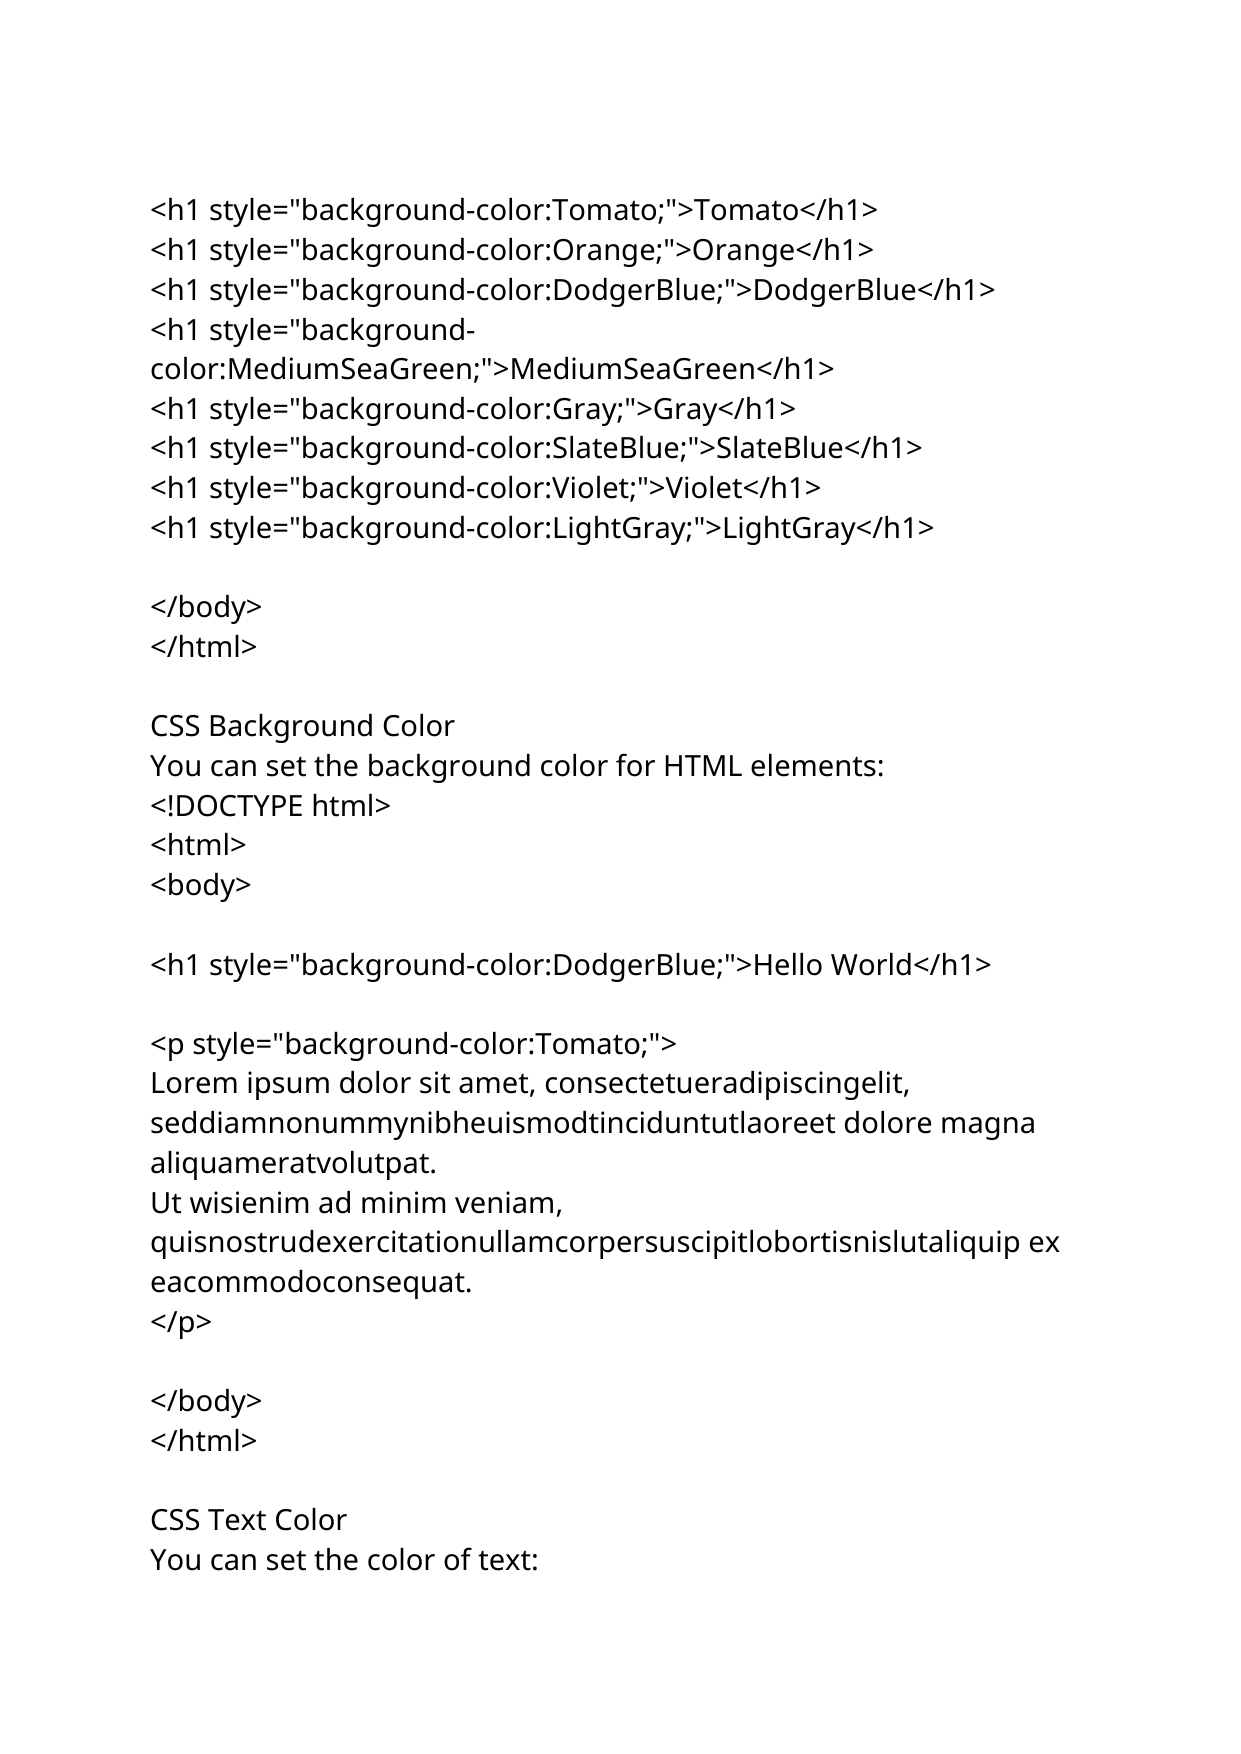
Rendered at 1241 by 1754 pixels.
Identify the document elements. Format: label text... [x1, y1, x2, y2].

text <html> [150, 825, 1090, 864]
text You can set the background color for HTML elements: [150, 745, 1090, 785]
text </body> [150, 1380, 1090, 1420]
text <h1 style="background-color:DodgerBlue;">Hello World</h1> [150, 944, 1090, 983]
text <h1 style="background-color:LightGray;">LightGray</h1> [150, 507, 1090, 547]
text </p> [150, 1301, 1090, 1341]
text <body> [150, 864, 1090, 904]
text </html> [150, 1420, 1090, 1460]
text </html> [150, 626, 1090, 666]
text <h1 style="background-color:MediumSeaGreen;">MediumSeaGreen</h1> [150, 309, 1090, 388]
text Lorem ipsum dolor sit amet, consectetueradipiscingelit, seddiamnonummynibheuismodtinciduntutlaoreet dolore magna aliquameratvolutpat. [150, 1063, 1090, 1182]
text <h1 style="background-color:Gray;">Gray</h1> [150, 388, 1090, 428]
text Ut wisienim ad minim veniam, quisnostrudexercitationullamcorpersuscipitlobortisnislutaliquip ex eacommodoconsequat. [150, 1182, 1090, 1301]
text CSS Text Color [150, 1499, 1090, 1539]
text <h1 style="background-color:Orange;">Orange</h1> [150, 229, 1090, 269]
text You can set the color of text: [150, 1539, 1090, 1579]
text <h1 style="background-color:SlateBlue;">SlateBlue</h1> [150, 428, 1090, 467]
text <p style="background-color:Tomato;"> [150, 1023, 1090, 1063]
text </body> [150, 587, 1090, 626]
text CSS Background Color [150, 706, 1090, 745]
text <h1 style="background-color:Violet;">Violet</h1> [150, 467, 1090, 507]
text <!DOCTYPE html> [150, 785, 1090, 825]
text <h1 style="background-color:DodgerBlue;">DodgerBlue</h1> [150, 269, 1090, 309]
text <h1 style="background-color:Tomato;">Tomato</h1> [150, 190, 1090, 229]
